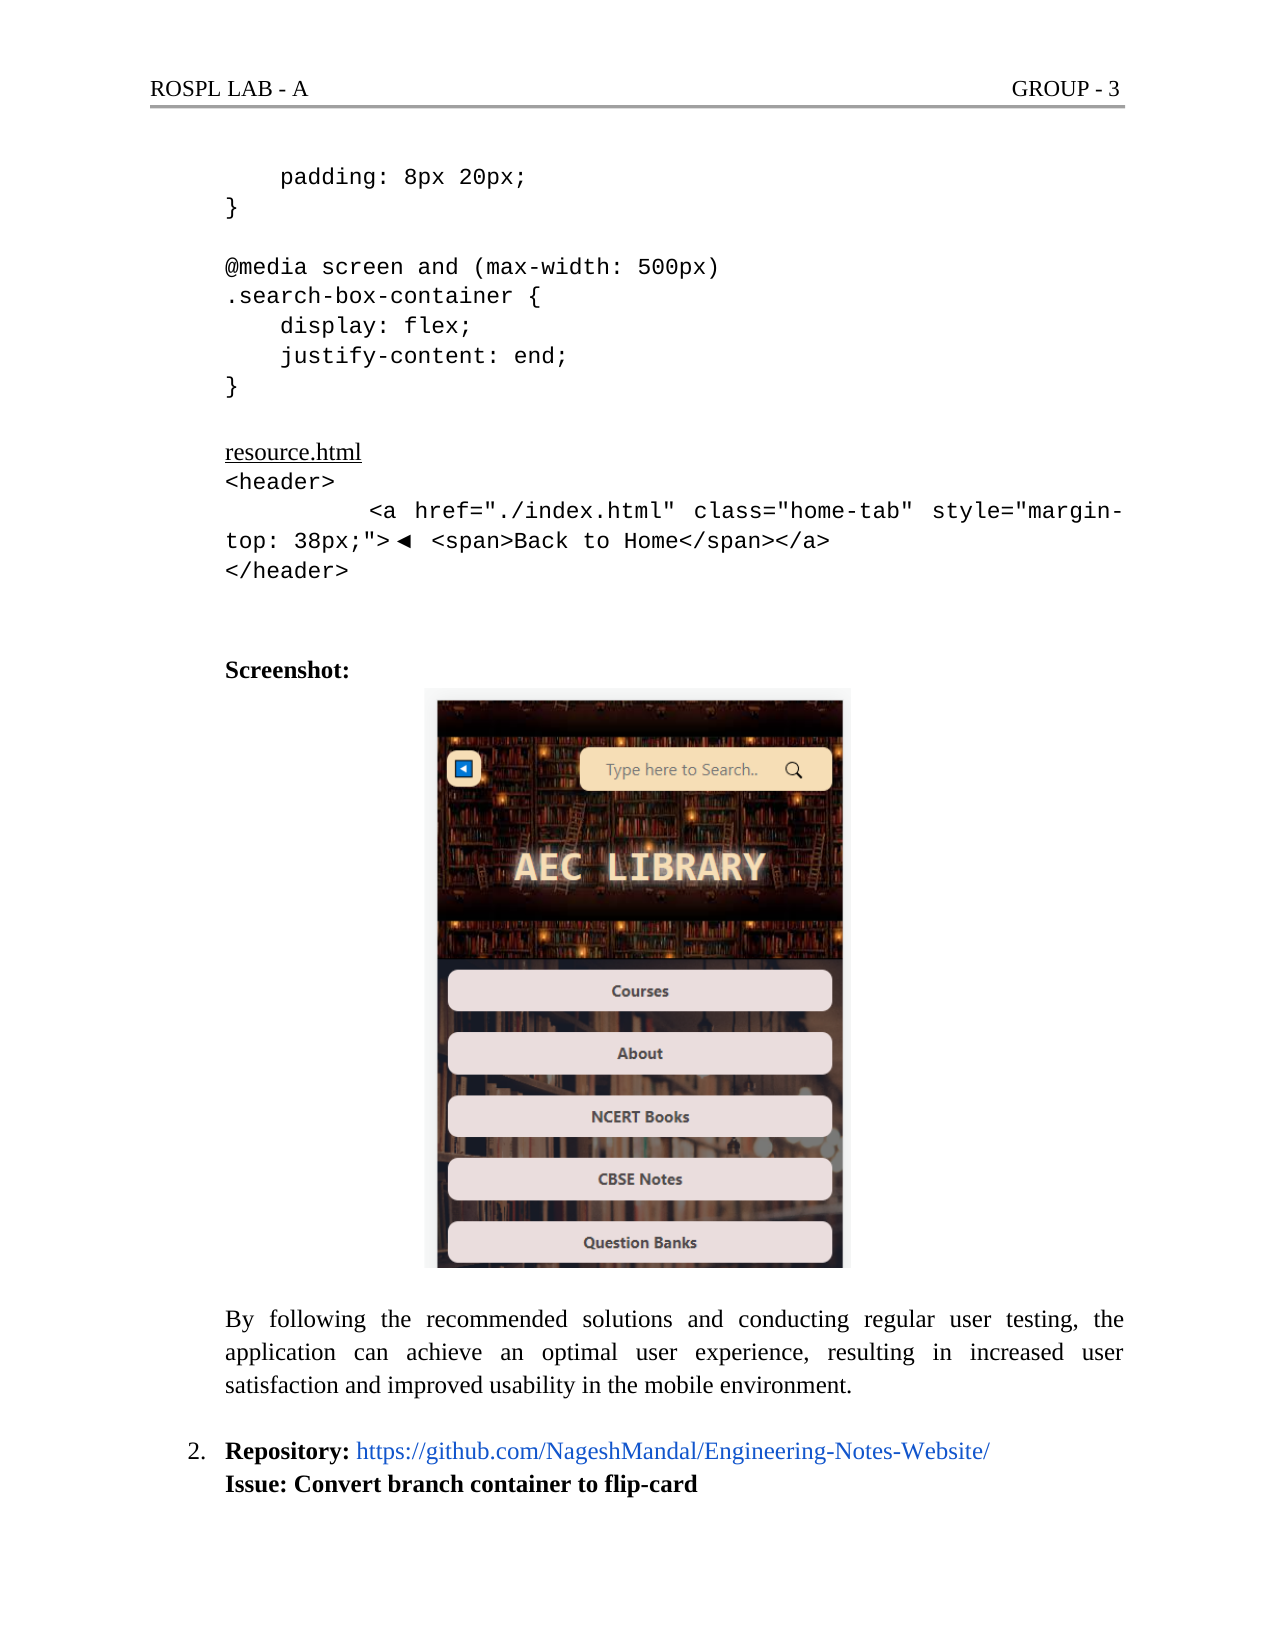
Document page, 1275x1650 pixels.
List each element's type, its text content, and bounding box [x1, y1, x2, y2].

text } [225, 195, 1125, 221]
text @media screen and (max-width: 500px) [225, 255, 1125, 281]
text .search-box-container { [225, 285, 1125, 311]
text } [225, 374, 1125, 400]
text justify-content: end; [225, 344, 1125, 370]
text padding: 8px 20px; [225, 166, 1125, 192]
text </header> [225, 559, 1125, 585]
text resource.html [225, 437, 1125, 466]
text <header> [225, 470, 1125, 496]
text <a href="./index.html" class="home-tab" style="margin-top: 38px;">◀ <span>Back to Home</span></a> [225, 500, 1125, 556]
list Repository: https://github.com/NageshMandal/Engineering-Notes-Website/ [187, 1436, 1125, 1465]
text By following the recommended solutions and conducting regular user testing, the application can achieve an optimal user experience, resulting in increased user satisfaction and improved usability in the mobile environment. [225, 1304, 1125, 1399]
text display: flex; [225, 314, 1125, 341]
text Issue: Convert branch container to flip-card [225, 1469, 1125, 1498]
text Screenshot: [225, 655, 1125, 684]
picture [424, 688, 851, 1268]
